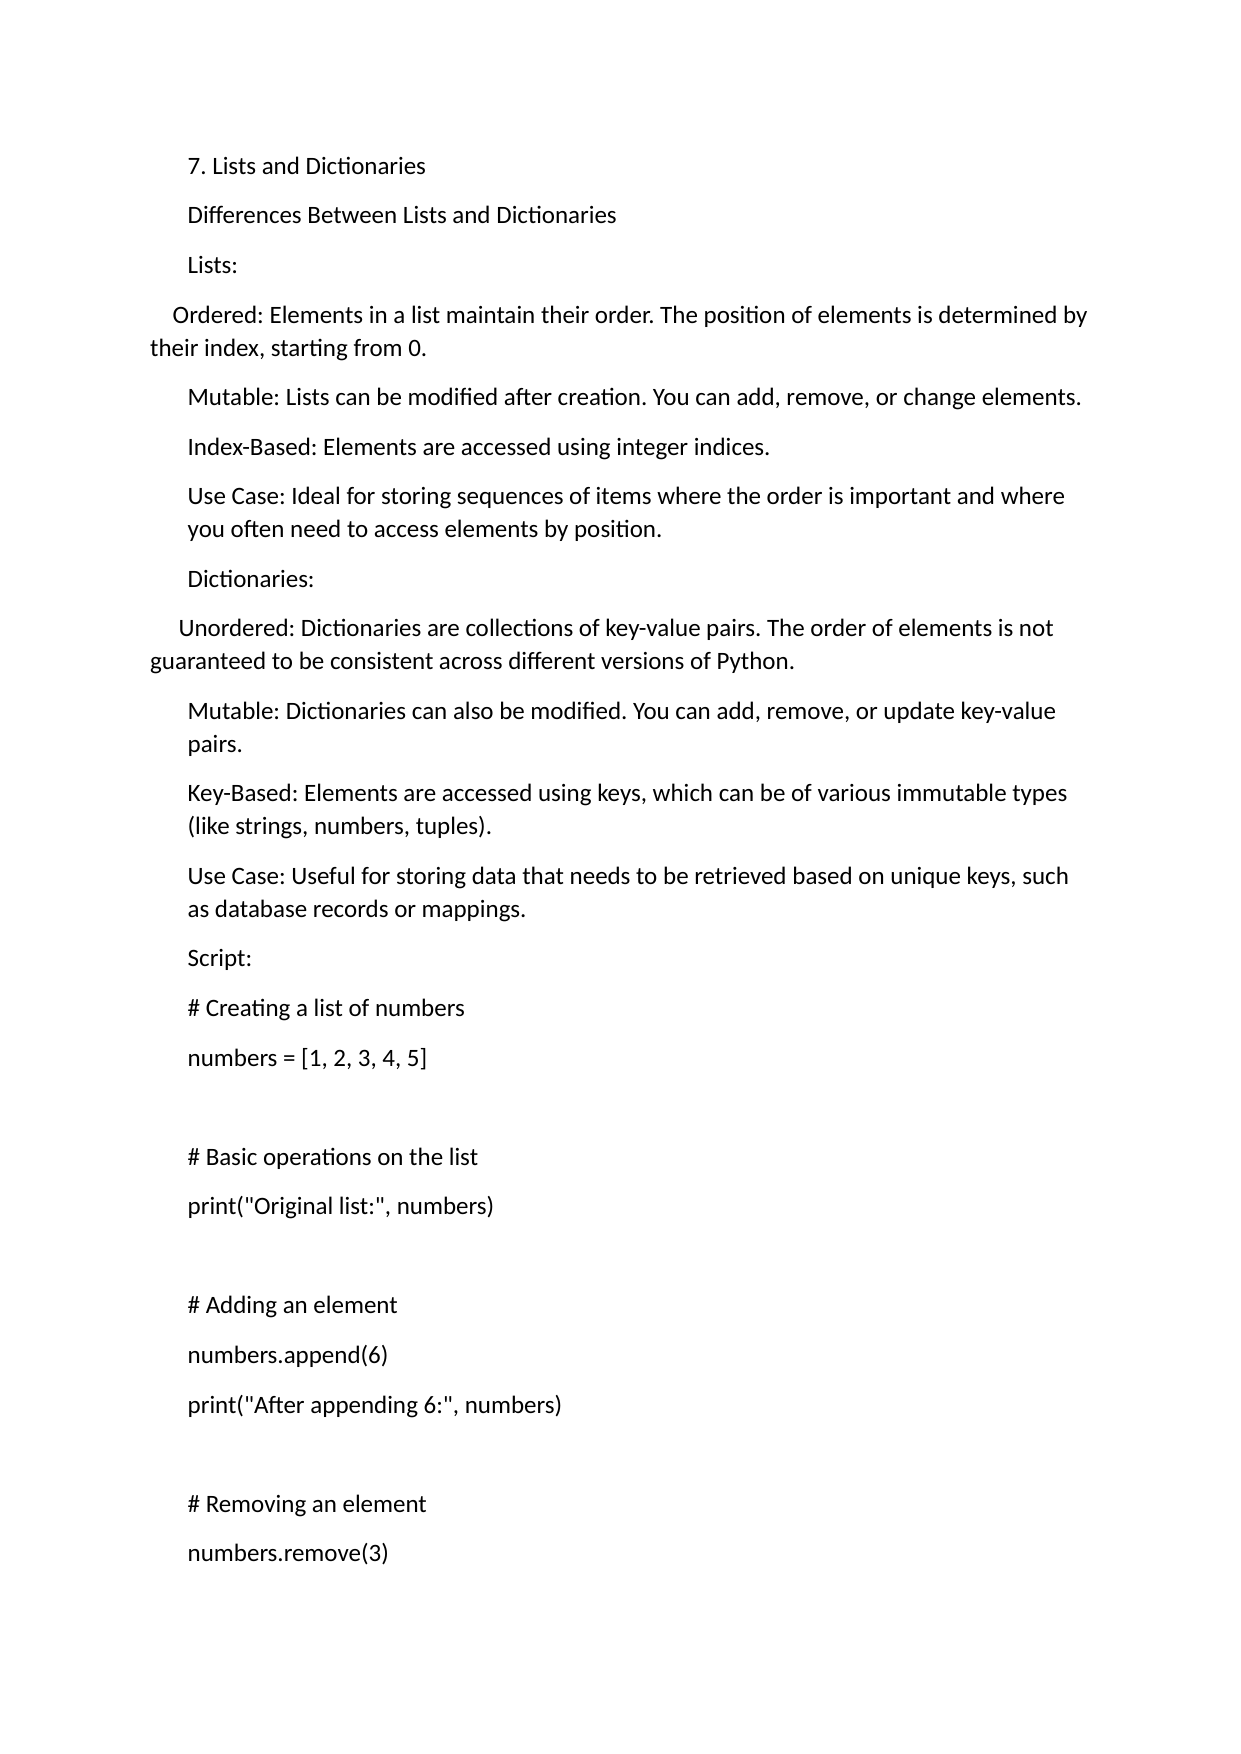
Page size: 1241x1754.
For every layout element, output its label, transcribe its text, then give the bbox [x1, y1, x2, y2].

text print("After appending 6:", numbers) [187, 1389, 1090, 1419]
text Dictionaries: [187, 563, 1090, 593]
text numbers.append(6) [187, 1339, 1090, 1370]
text Unordered: Dictionaries are collections of key-value pairs. The order of elements is not guaranteed to be consistent across different versions of Python. [150, 612, 1090, 676]
text Key-Based: Elements are accessed using keys, which can be of various immutable types (like strings, numbers, tuples). [187, 777, 1090, 841]
text Differences Between Lists and Dictionaries [187, 199, 1090, 230]
text Lists: [187, 249, 1090, 280]
text numbers = [1, 2, 3, 4, 5] [187, 1042, 1090, 1072]
text Mutable: Lists can be modified after creation. You can add, remove, or change elements. [187, 381, 1090, 412]
text Ordered: Elements in a list maintain their order. The position of elements is determined by their index, starting from 0. [150, 299, 1090, 362]
text # Removing an element [187, 1488, 1090, 1518]
text # Adding an element [187, 1289, 1090, 1320]
text Use Case: Useful for storing data that needs to be retrieved based on unique keys, such as database records or mappings. [187, 860, 1090, 923]
text Use Case: Ideal for storing sequences of items where the order is important and where you often need to access elements by position. [187, 480, 1090, 544]
text Mutable: Dictionaries can also be modified. You can add, remove, or update key-value pairs. [187, 695, 1090, 758]
text Index-Based: Elements are accessed using integer indices. [187, 431, 1090, 461]
text Script: [187, 942, 1090, 973]
text numbers.remove(3) [187, 1537, 1090, 1568]
text # Basic operations on the list [187, 1141, 1090, 1171]
text 7. Lists and Dictionaries [187, 150, 1090, 181]
text # Creating a list of numbers [187, 992, 1090, 1023]
text print("Original list:", numbers) [187, 1190, 1090, 1221]
